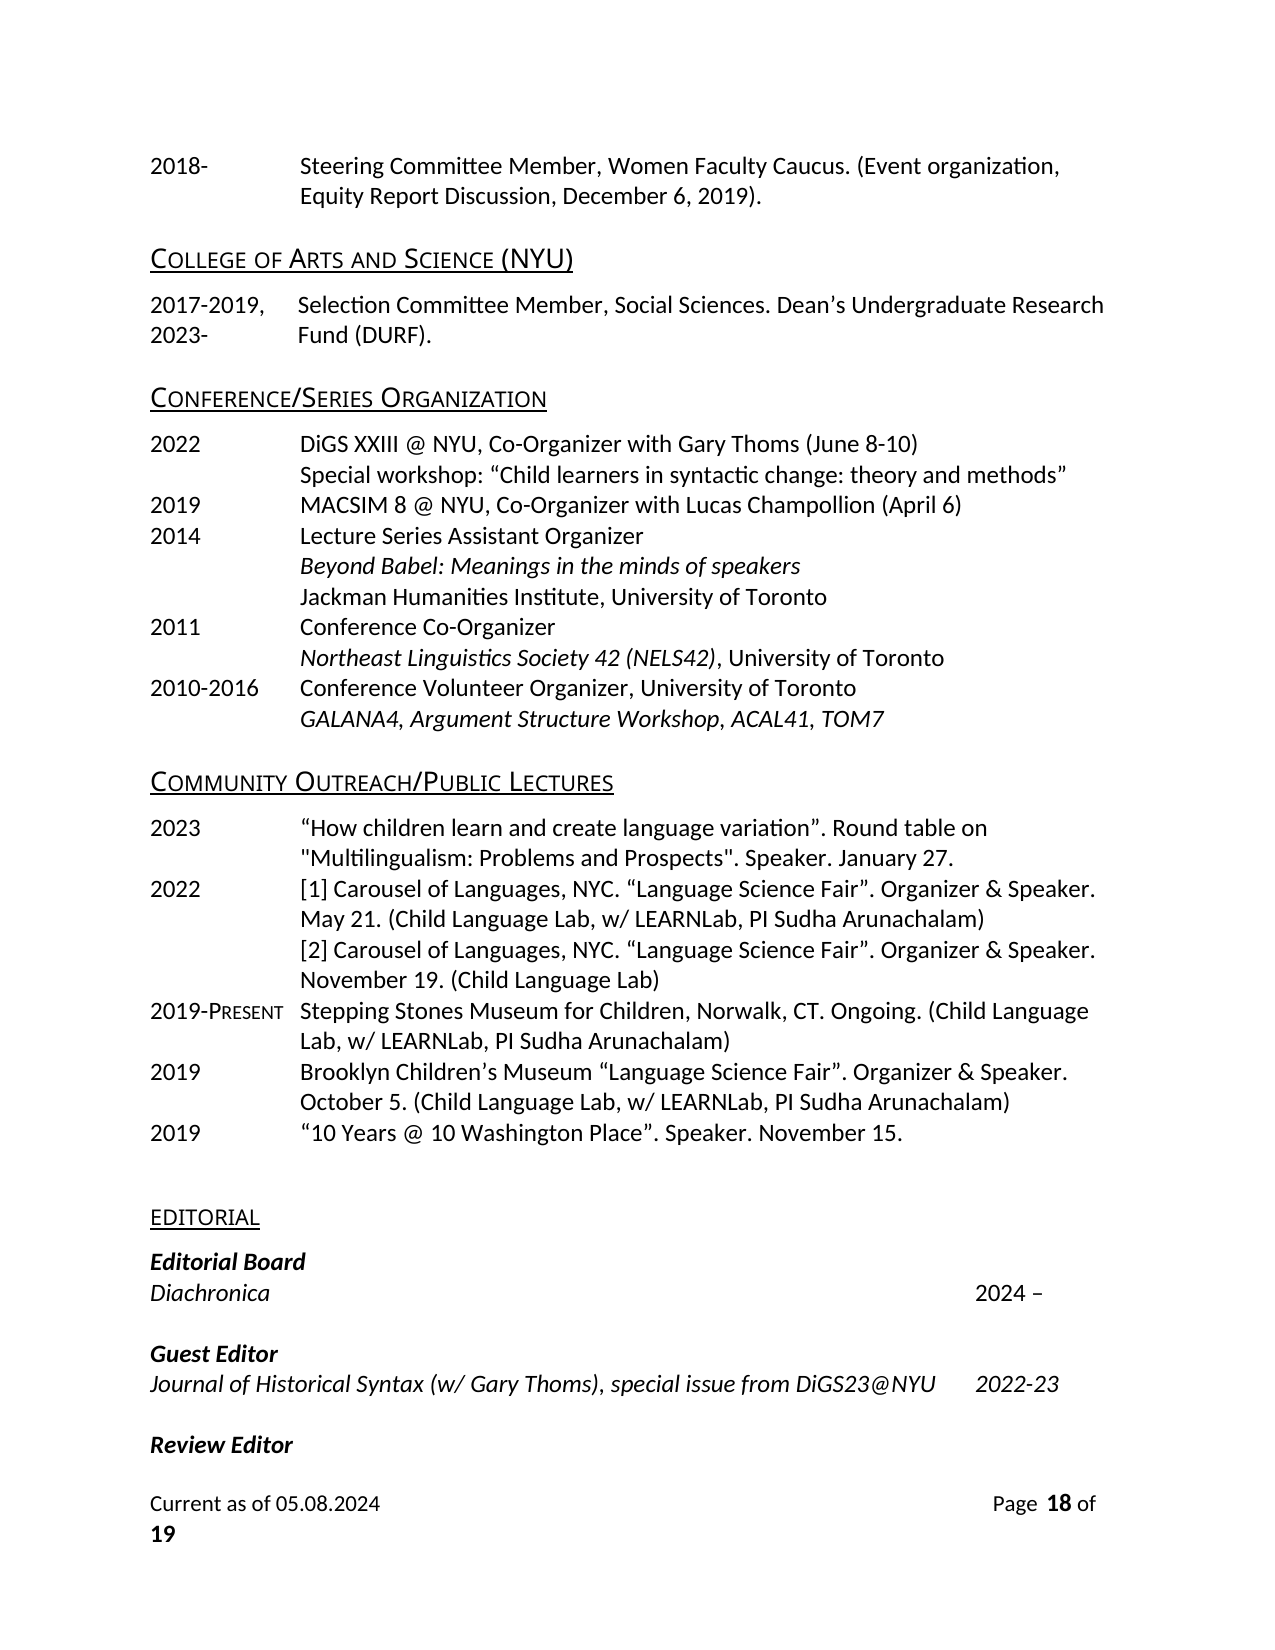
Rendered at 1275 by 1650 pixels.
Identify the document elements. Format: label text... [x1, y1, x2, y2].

text October 5. (Child Language Lab, w/ LEARNLab, PI Sudha Arunachalam) [150, 1086, 1125, 1117]
text GALANA4, Argument Structure Workshop, ACAL41, TOM7 [225, 703, 1125, 733]
text 2018- Steering Committee Member, Women Faculty Caucus. (Event organization, Equity Report Discussion, December 6, 2019). [150, 150, 1125, 211]
text 2019 “10 Years @ 10 Washington Place”. Speaker. November 15. [150, 1117, 1125, 1147]
text 2022 DiGS XXIII @ NYU, Co-Organizer with Gary Thoms (June 8-10) [150, 428, 1125, 459]
text Jackman Humanities Institute, University of Toronto [150, 581, 1125, 611]
text 2019 MACSIM 8 @ NYU, Co-Organizer with Lucas Champollion (April 6) [150, 489, 1125, 520]
text College of Arts and Science (NYU) [150, 240, 1125, 277]
text Northeast Linguistics Society 42 (NELS42), University of Toronto [225, 642, 1125, 672]
text 2011 Conference Co-Organizer [150, 611, 1125, 642]
text May 21. (Child Language Lab, w/ LEARNLab, PI Sudha Arunachalam) [300, 903, 1125, 934]
text 2010-2016 Conference Volunteer Organizer, University of Toronto [150, 672, 1125, 703]
text 2019 Brooklyn Children’s Museum “Language Science Fair”. Organizer & Speaker. [150, 1056, 1125, 1086]
text 2019-Present Stepping Stones Museum for Children, Norwalk, CT. Ongoing. (Child Language Lab, w/ LEARNLab, PI Sudha Arunachalam) [150, 995, 1125, 1056]
text 2022 [1] Carousel of Languages, NYC. “Language Science Fair”. Organizer & Speaker. [150, 873, 1125, 903]
text Guest Editor [150, 1338, 1125, 1368]
text 2023- Fund (DURF). [150, 320, 1125, 350]
text Editorial Board [150, 1246, 1125, 1277]
text Special workshop: “Child learners in syntactic change: theory and methods” [150, 459, 1125, 489]
text Beyond Babel: Meanings in the minds of speakers [300, 550, 1125, 581]
text Conference/Series Organization [150, 379, 1125, 416]
text 2017-2019, Selection Committee Member, Social Sciences. Dean’s Undergraduate Research [150, 289, 1125, 320]
text Journal of Historical Syntax (w/ Gary Thoms), special issue from DiGS23@NYU 2022-23 [150, 1368, 1125, 1399]
text Review Editor [150, 1429, 1125, 1460]
text 2014 Lecture Series Assistant Organizer [150, 520, 1125, 550]
text Diachronica 2024 – [150, 1277, 1125, 1307]
text editorial [150, 1197, 1125, 1234]
text [2] Carousel of Languages, NYC. “Language Science Fair”. Organizer & Speaker. [300, 934, 1125, 964]
text Community Outreach/Public Lectures [150, 762, 1125, 799]
text November 19. (Child Language Lab) [300, 964, 1125, 995]
text 2023 “How children learn and create language variation”. Round table on "Multilingualism: Problems and Prospects". Speaker. January 27. [150, 812, 1125, 873]
